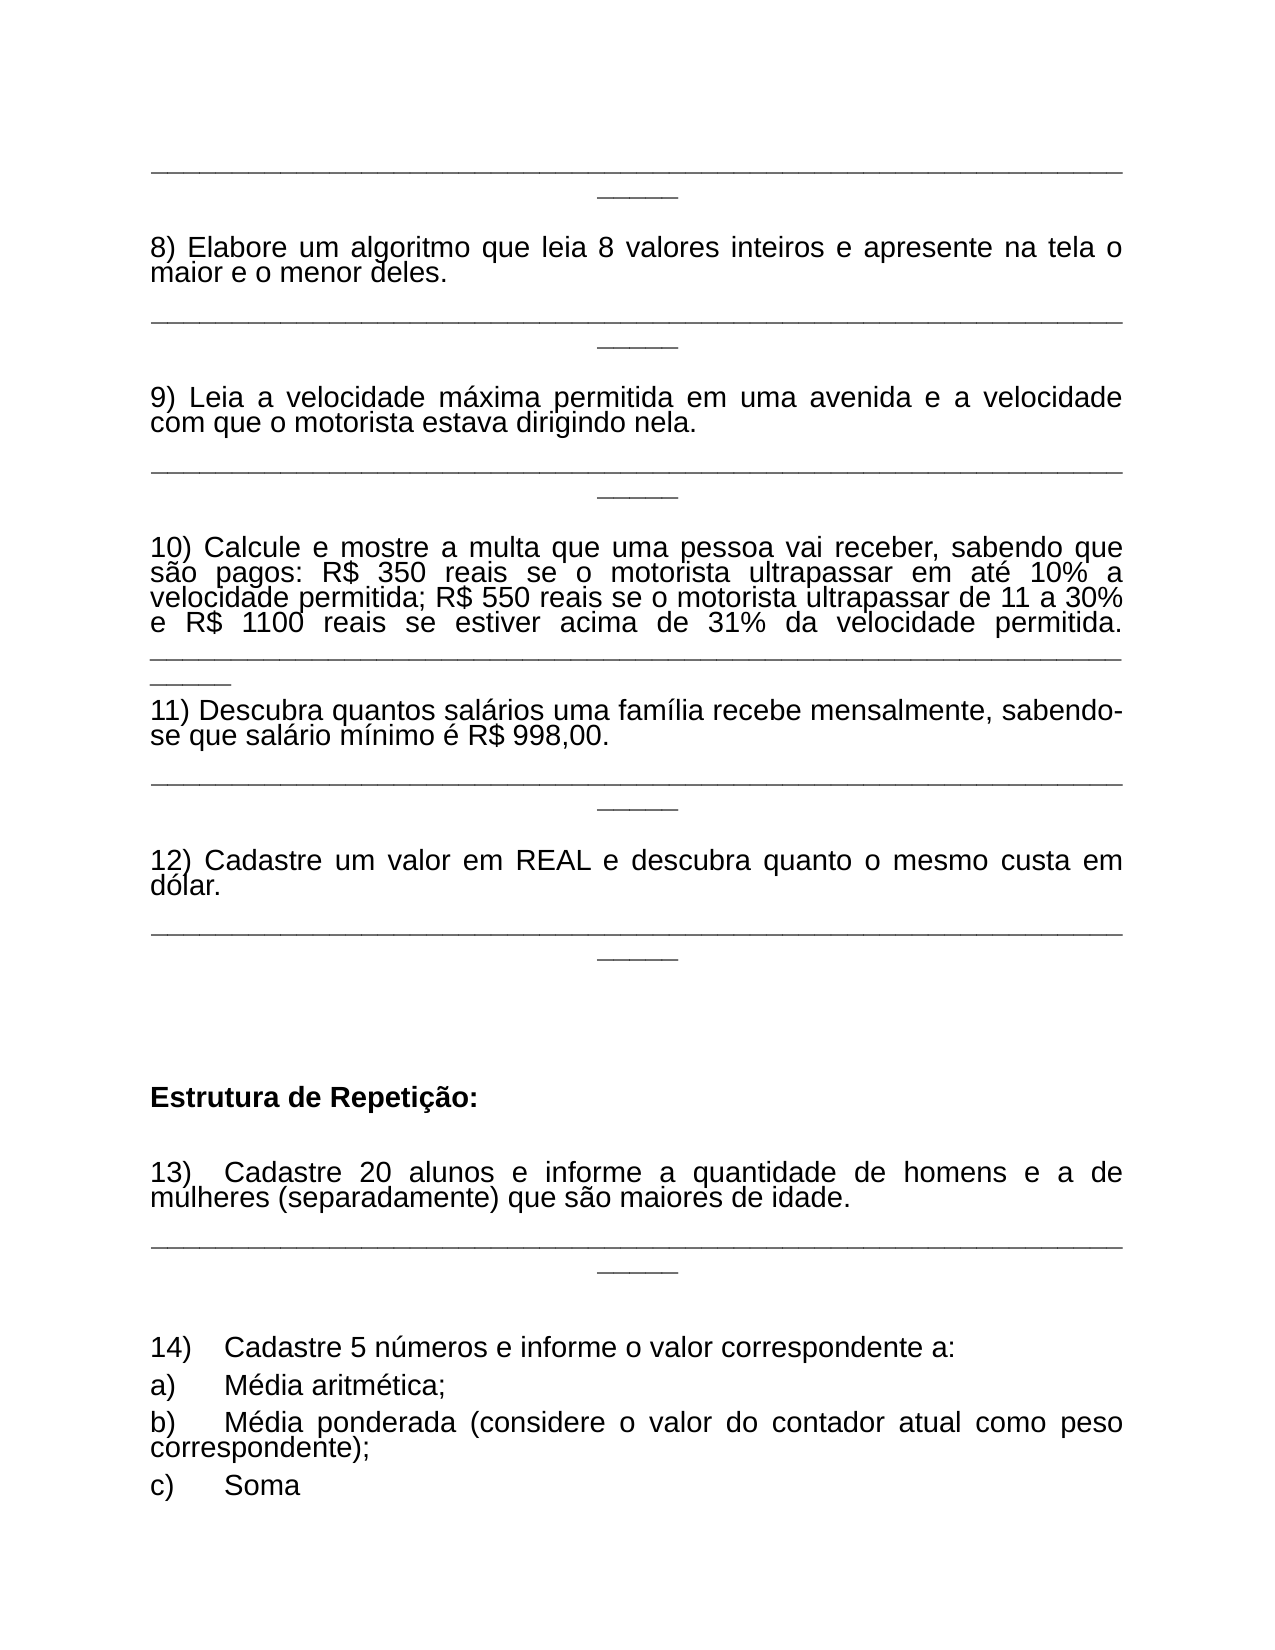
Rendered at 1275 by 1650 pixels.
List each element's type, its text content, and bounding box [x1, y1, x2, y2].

text _________________________________________________________________ [150, 1225, 1125, 1275]
text 14) Cadastre 5 números e informe o valor correspondente a: [186, 1337, 1125, 1362]
text 10) Calcule e mostre a multa que uma pessoa vai receber, sabendo que são pagos: R$ 350 reais se o motorista ultrapassar em até 10% a velocidade permitida; R$ 550 reais se o motorista ultrapassar de 11 a 30% e R$ 1100 reais se estiver acima de 31% da velocidade permitida. _________________________________________________________________ [150, 537, 1125, 687]
text _________________________________________________________________ [150, 762, 1125, 812]
text _________________________________________________________________ [150, 150, 1125, 200]
text 12) Cadastre um valor em REAL e descubra quanto o mesmo custa em dólar. [150, 850, 1125, 900]
text c) Soma [168, 1475, 1125, 1500]
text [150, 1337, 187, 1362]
text b) Média ponderada (considere o valor do contador atual como peso correspondente); [150, 1412, 1125, 1462]
text _________________________________________________________________ [150, 912, 1125, 962]
text c) Soma [150, 1475, 169, 1500]
text _________________________________________________________________ [150, 300, 1125, 350]
text 9) Leia a velocidade máxima permitida em uma avenida e a velocidade com que o motorista estava dirigindo nela. [150, 387, 1125, 437]
text 11) Descubra quantos salários uma família recebe mensalmente, sabendo-se que salário mínimo é R$ 998,00. [150, 700, 1125, 750]
text Estrutura de Repetição: [150, 1087, 1125, 1112]
text _________________________________________________________________ [150, 450, 1125, 500]
text a) Média aritmética; [170, 1375, 1125, 1400]
text 8) Elabore um algoritmo que leia 8 valores inteiros e apresente na tela o maior e o menor deles. [150, 237, 1125, 287]
text 13) Cadastre 20 alunos e informe a quantidade de homens e a de mulheres (separadamente) que são maiores de idade. [150, 1162, 1125, 1212]
